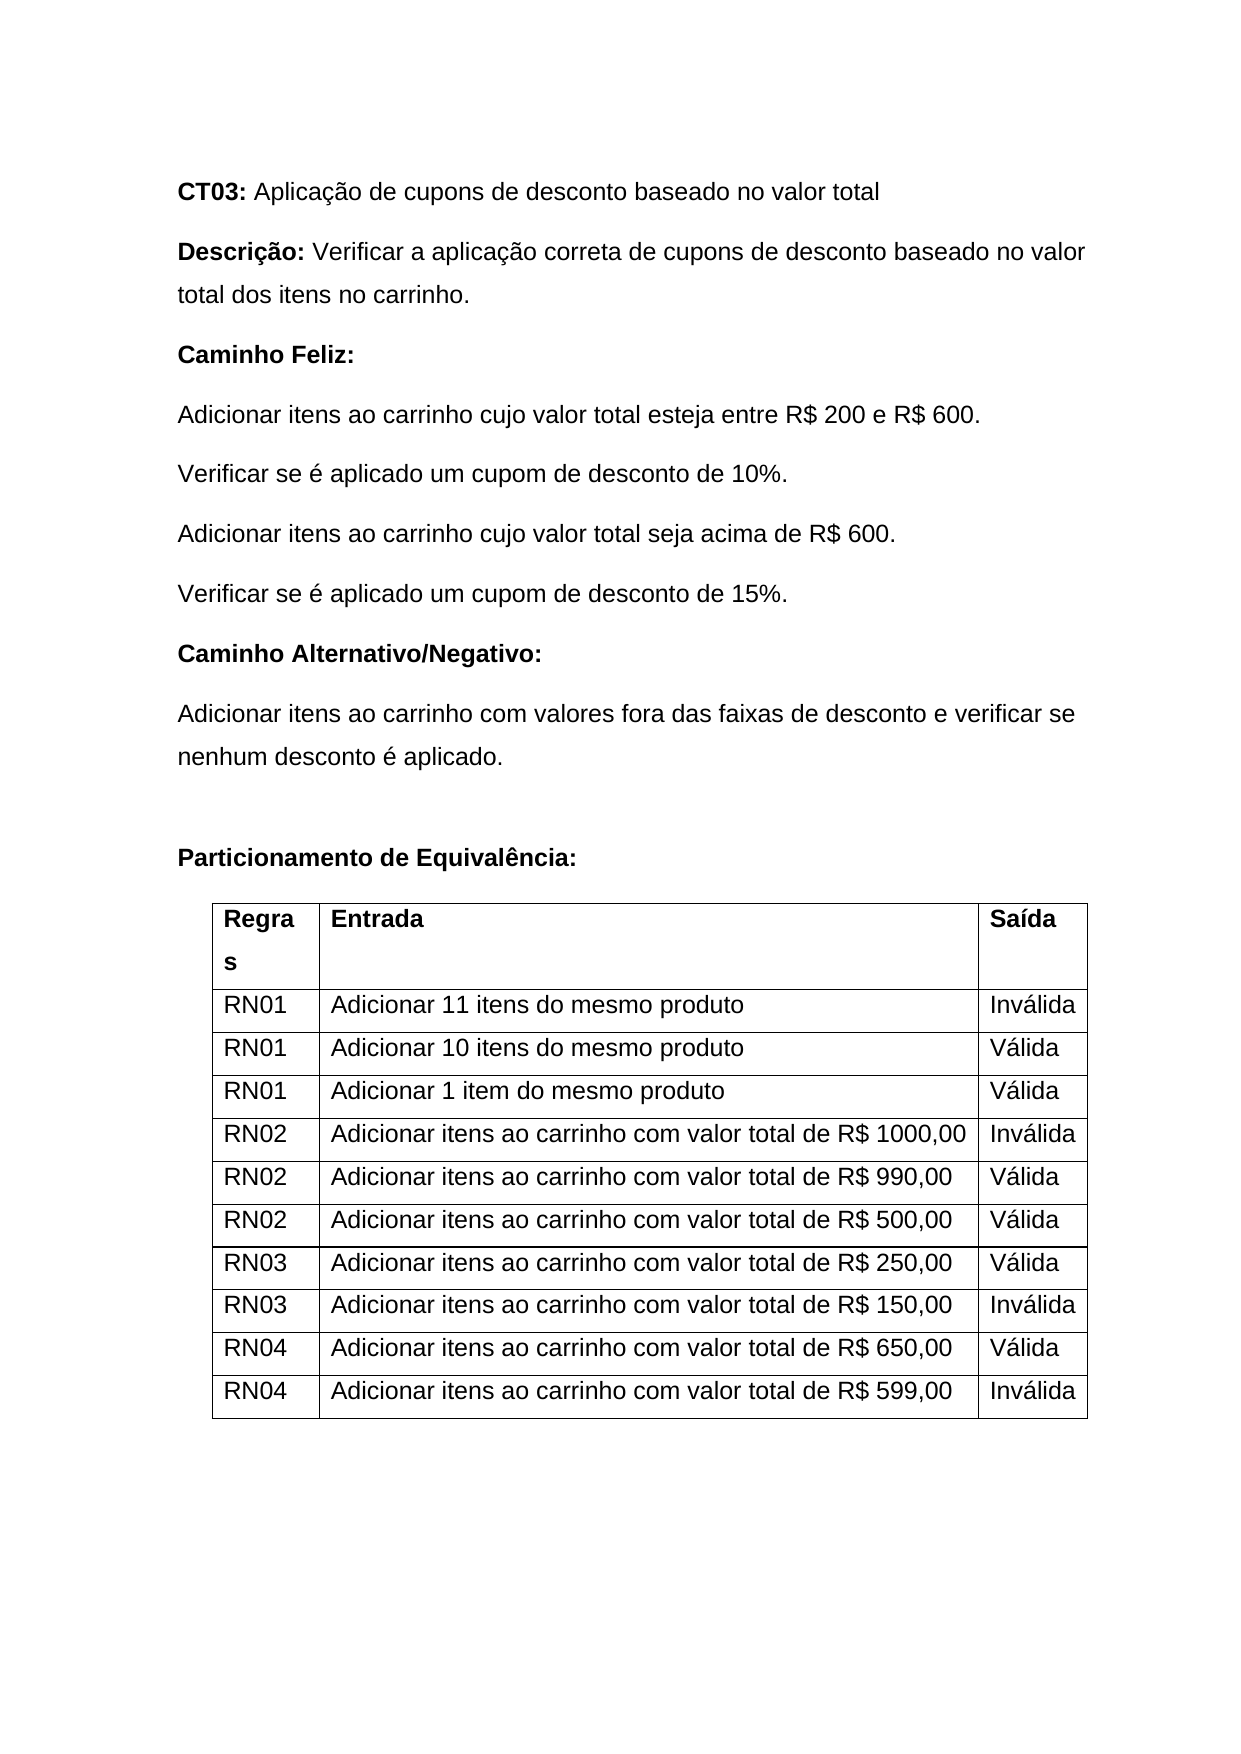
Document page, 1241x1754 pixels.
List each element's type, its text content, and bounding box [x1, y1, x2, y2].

table_cell Adicionar itens ao carrinho com valor total de R$ 150,00 [320, 1290, 978, 1332]
table_cell Inválida [979, 990, 1087, 1032]
table_cell Adicionar itens ao carrinho com valor total de R$ 500,00 [320, 1205, 978, 1246]
text Verificar se é aplicado um cupom de desconto de 10%. [177, 459, 1122, 488]
table_header Regras [213, 904, 319, 989]
table_cell Válida [979, 1205, 1087, 1246]
text CT03: Aplicação de cupons de desconto baseado no valor total [177, 177, 1122, 206]
table_cell RN02 [213, 1205, 319, 1246]
table_cell RN02 [213, 1162, 319, 1203]
text Caminho Alternativo/Negativo: [177, 639, 1122, 668]
text Adicionar itens ao carrinho cujo valor total esteja entre R$ 200 e R$ 600. [177, 400, 1122, 428]
table_cell Válida [979, 1333, 1087, 1375]
table_cell Adicionar itens ao carrinho com valor total de R$ 650,00 [320, 1333, 978, 1375]
text Particionamento de Equivalência: [177, 843, 1122, 872]
text Descrição: Verificar a aplicação correta de cupons de desconto baseado no valor total dos itens no carrinho. [177, 237, 1122, 309]
table_cell Inválida [979, 1290, 1087, 1332]
table_cell Adicionar itens ao carrinho com valor total de R$ 250,00 [320, 1248, 978, 1289]
table_cell Válida [979, 1076, 1087, 1118]
table_header Saída [979, 904, 1087, 989]
table_cell Inválida [979, 1119, 1087, 1161]
table_cell Adicionar 11 itens do mesmo produto [320, 990, 978, 1032]
table_header Entrada [320, 904, 978, 989]
table_cell Válida [979, 1162, 1087, 1203]
table_cell Inválida [979, 1376, 1087, 1418]
text Adicionar itens ao carrinho com valores fora das faixas de desconto e verificar se nenhum desconto é aplicado. [177, 699, 1122, 812]
table_cell RN01 [213, 1076, 319, 1118]
table_cell RN03 [213, 1290, 319, 1332]
table_cell Válida [979, 1033, 1087, 1075]
table_cell RN02 [213, 1119, 319, 1161]
table_cell RN01 [213, 1033, 319, 1075]
table_cell Adicionar 1 item do mesmo produto [320, 1076, 978, 1118]
table_cell Adicionar 10 itens do mesmo produto [320, 1033, 978, 1075]
table_cell Adicionar itens ao carrinho com valor total de R$ 599,00 [320, 1376, 978, 1418]
table_cell Válida [979, 1248, 1087, 1289]
text Verificar se é aplicado um cupom de desconto de 15%. [177, 579, 1122, 608]
table_cell RN04 [213, 1376, 319, 1418]
table_cell RN04 [213, 1333, 319, 1375]
text Caminho Feliz: [177, 340, 1122, 369]
text Adicionar itens ao carrinho cujo valor total seja acima de R$ 600. [177, 519, 1122, 548]
table_cell Adicionar itens ao carrinho com valor total de R$ 990,00 [320, 1162, 978, 1203]
table_cell RN03 [213, 1248, 319, 1289]
table_cell Adicionar itens ao carrinho com valor total de R$ 1000,00 [320, 1119, 978, 1161]
table_cell RN01 [213, 990, 319, 1032]
